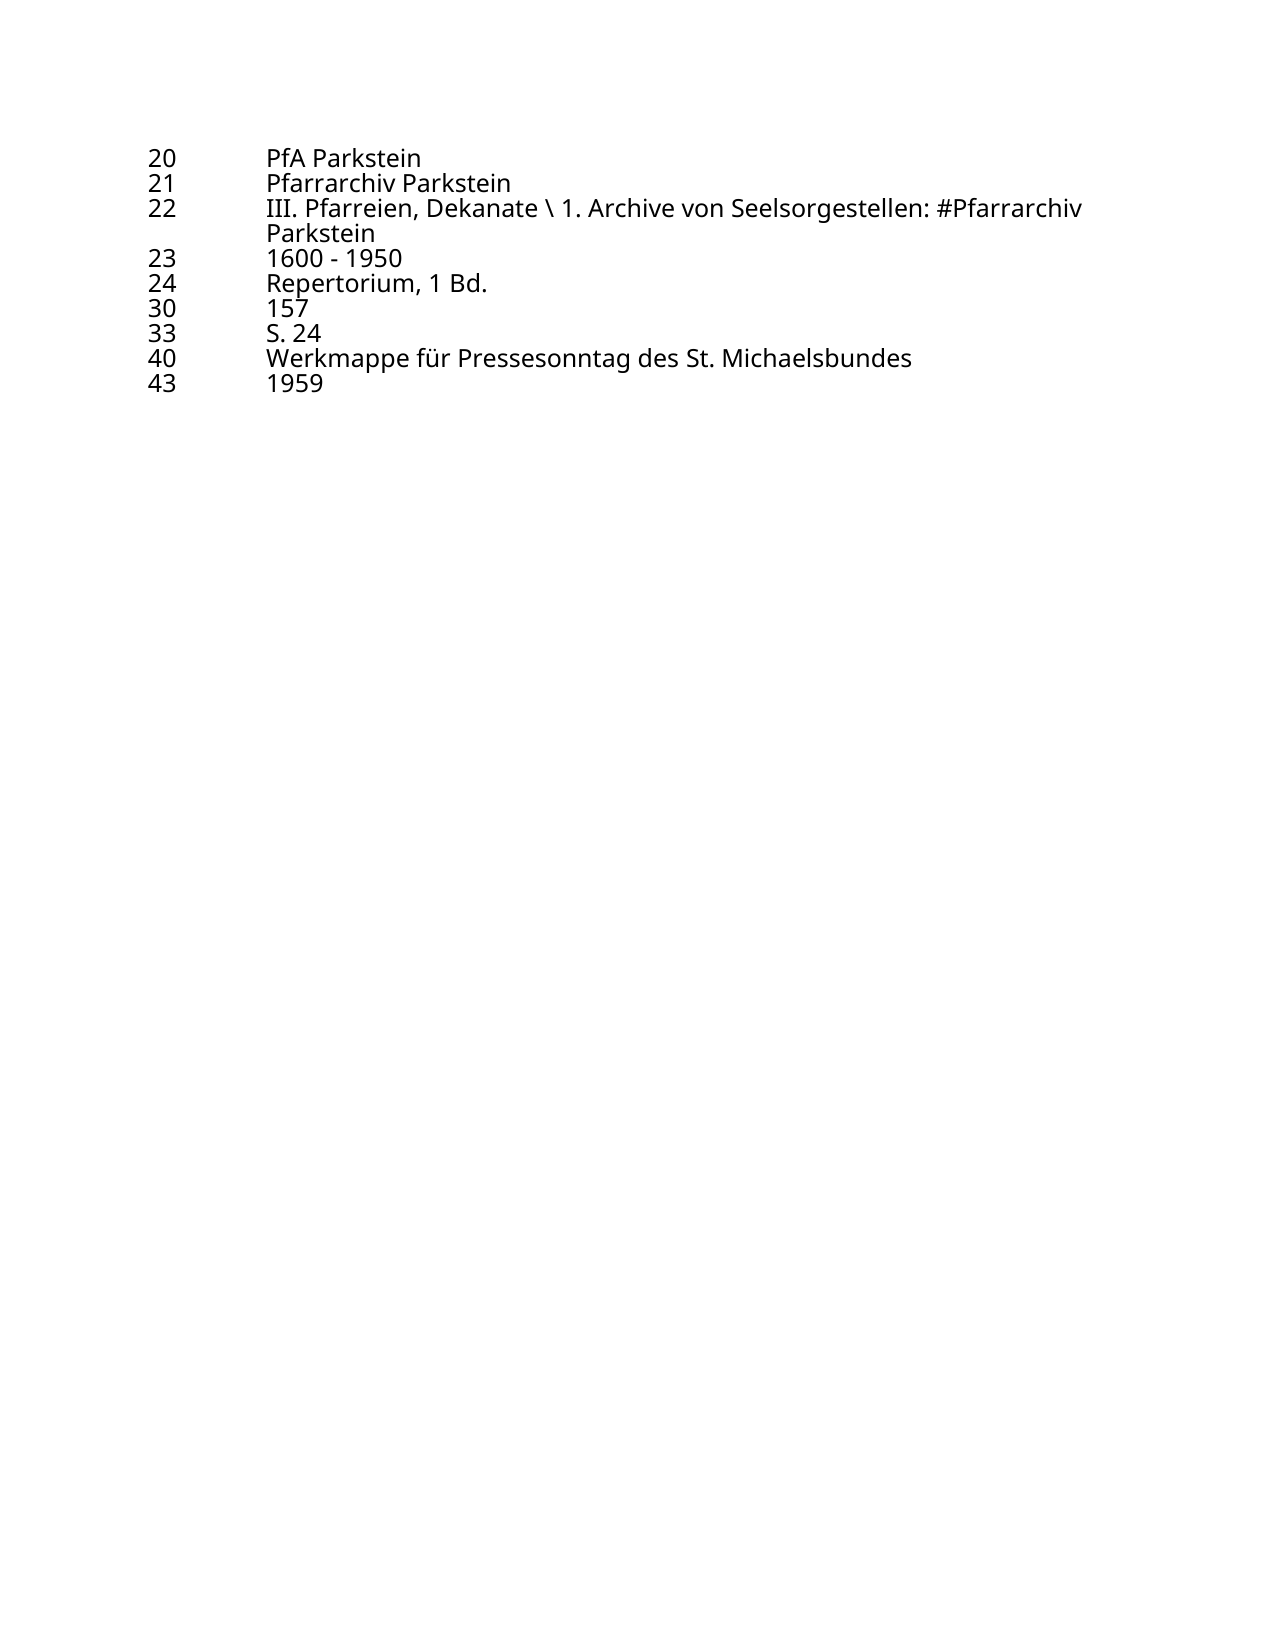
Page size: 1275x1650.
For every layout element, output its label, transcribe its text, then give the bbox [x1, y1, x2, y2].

text 33 S. 24 [148, 323, 1127, 348]
text 22 III. Pfarreien, Dekanate \ 1. Archive von Seelsorgestellen: #Pfarrarchiv Parkstein [148, 198, 1127, 248]
text 30 157 [148, 298, 1127, 323]
text 24 Repertorium, 1 Bd. [148, 273, 1127, 298]
text 43 1959 [148, 373, 1127, 398]
text 20 PfA Parkstein [148, 148, 1127, 173]
text 40 Werkmappe für Pressesonntag des k[s[St. Michaelsbund]s]kes [148, 348, 1127, 373]
text 23 1600 - 1950 [148, 248, 1127, 273]
text 21 Pfarrarchiv Parkstein [148, 173, 1127, 198]
